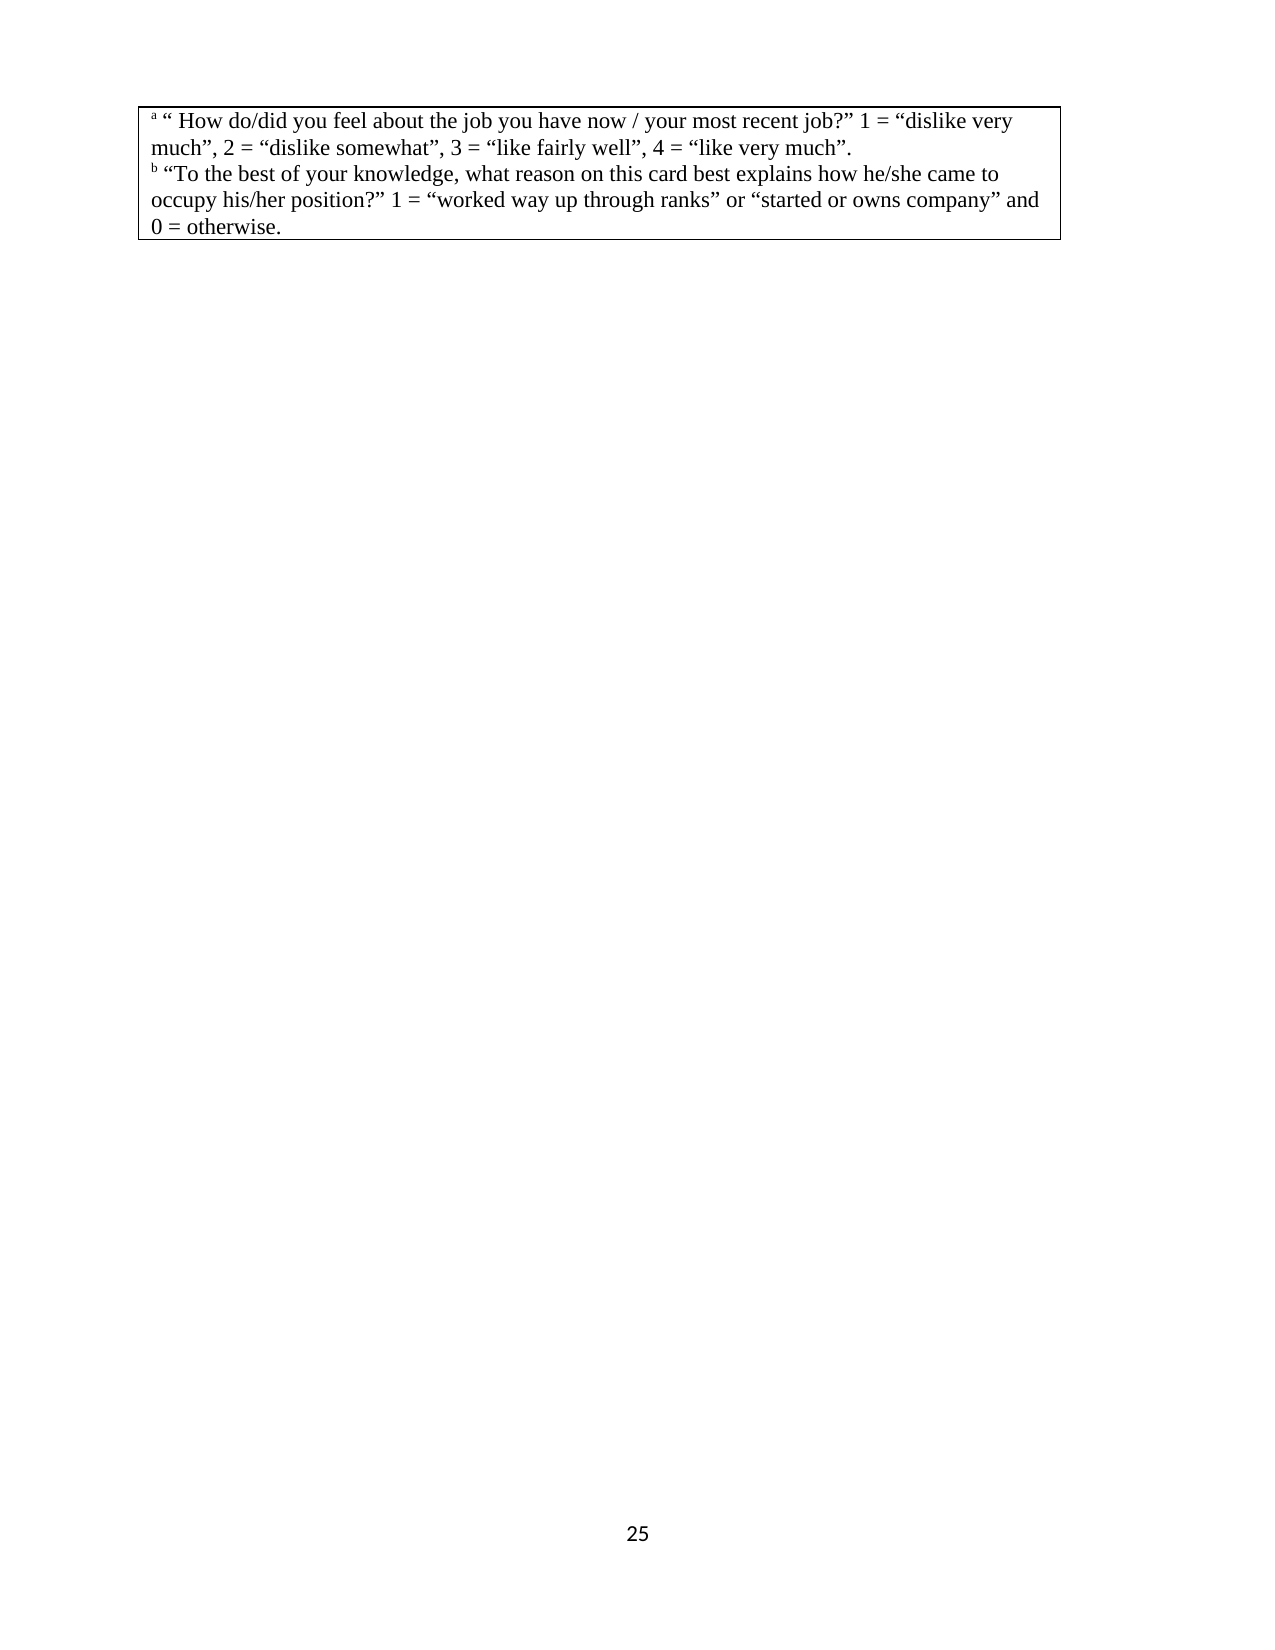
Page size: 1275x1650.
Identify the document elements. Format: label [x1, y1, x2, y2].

table_cell [139, 108, 1060, 239]
